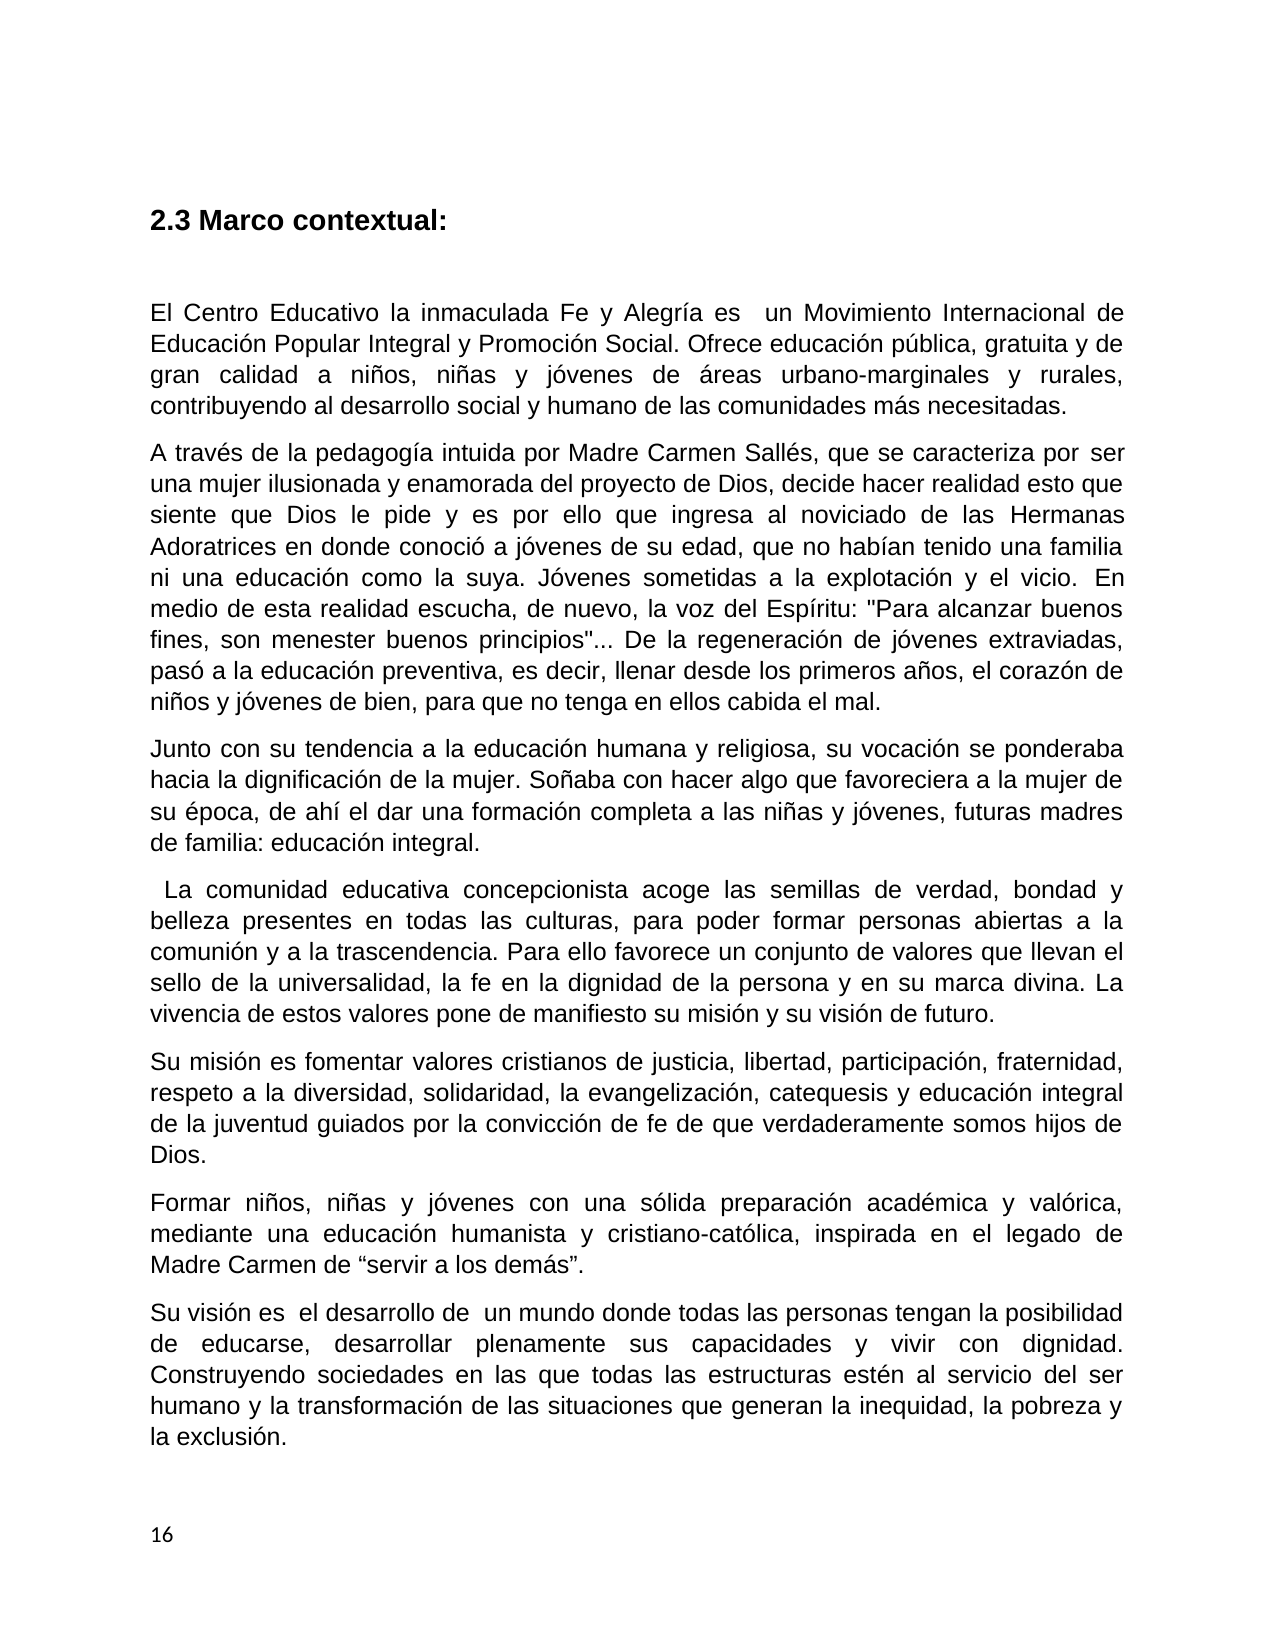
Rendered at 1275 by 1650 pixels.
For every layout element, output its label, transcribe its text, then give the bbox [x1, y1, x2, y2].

text Junto con su tendencia a la educación humana y religiosa, su vocación se ponderaba hacia la dignificación de la mujer. Soñaba con hacer algo que favoreciera a la mujer de su época, de ahí el dar una formación completa a las niñas y jóvenes, futuras madres de familia: educación integral. [150, 734, 1125, 856]
text Su misión es fomentar valores cristianos de justicia, libertad, participación, fraternidad, respeto a la diversidad, solidaridad, la evangelización, catequesis y educación integral de la juventud guiados por la convicción de fe de que verdaderamente somos hijos de Dios. [150, 1047, 1125, 1169]
text Su visión es el desarrollo de un mundo donde todas las personas tengan la posibilidad de educarse, desarrollar plenamente sus capacidades y vivir con dignidad. Construyendo sociedades en las que todas las estructuras estén al servicio del ser humano y la transformación de las situaciones que generan la inequidad, la pobreza y la exclusión. [150, 1298, 1125, 1451]
text Formar niños, niñas y jóvenes con una sólida preparación académica y valórica, mediante una educación humanista y cristiano-católica, inspirada en el legado de Madre Carmen de “servir a los demás”. [150, 1188, 1125, 1279]
text El Centro Educativo la inmaculada Fe y Alegría es un Movimiento Internacional de Educación Popular Integral y Promoción Social. Ofrece educación pública, gratuita y de gran calidad a niños, niñas y jóvenes de áreas urbano-marginales y rurales, contribuyendo al desarrollo social y humano de las comunidades más necesitadas. [150, 298, 1125, 419]
subtitle 2.3 Marco contextual: [150, 203, 1125, 236]
text La comunidad educativa concepcionista acoge las semillas de verdad, bondad y belleza presentes en todas las culturas, para poder formar personas abiertas a la comunión y a la trascendencia. Para ello favorece un conjunto de valores que llevan el sello de la universalidad, la fe en la dignidad de la persona y en su marca divina. La vivencia de estos valores pone de manifiesto su misión y su visión de futuro. [150, 875, 1125, 1028]
text A través de la pedagogía intuida por Madre Carmen Sallés, que se caracteriza por ser una mujer ilusionada y enamorada del proyecto de Dios, decide hacer realidad esto que siente que Dios le pide y es por ello que ingresa al noviciado de las Hermanas Adoratrices en donde conoció a jóvenes de su edad, que no habían tenido una familia ni una educación como la suya. Jóvenes sometidas a la explotación y el vicio. En medio de esta realidad escucha, de nuevo, la voz del Espíritu: "Para alcanzar buenos fines, son menester buenos principios"... De la regeneración de jóvenes extraviadas, pasó a la educación preventiva, es decir, llenar desde los primeros años, el corazón de niños y jóvenes de bien, para que no tenga en ellos cabida el mal. [150, 438, 1125, 716]
